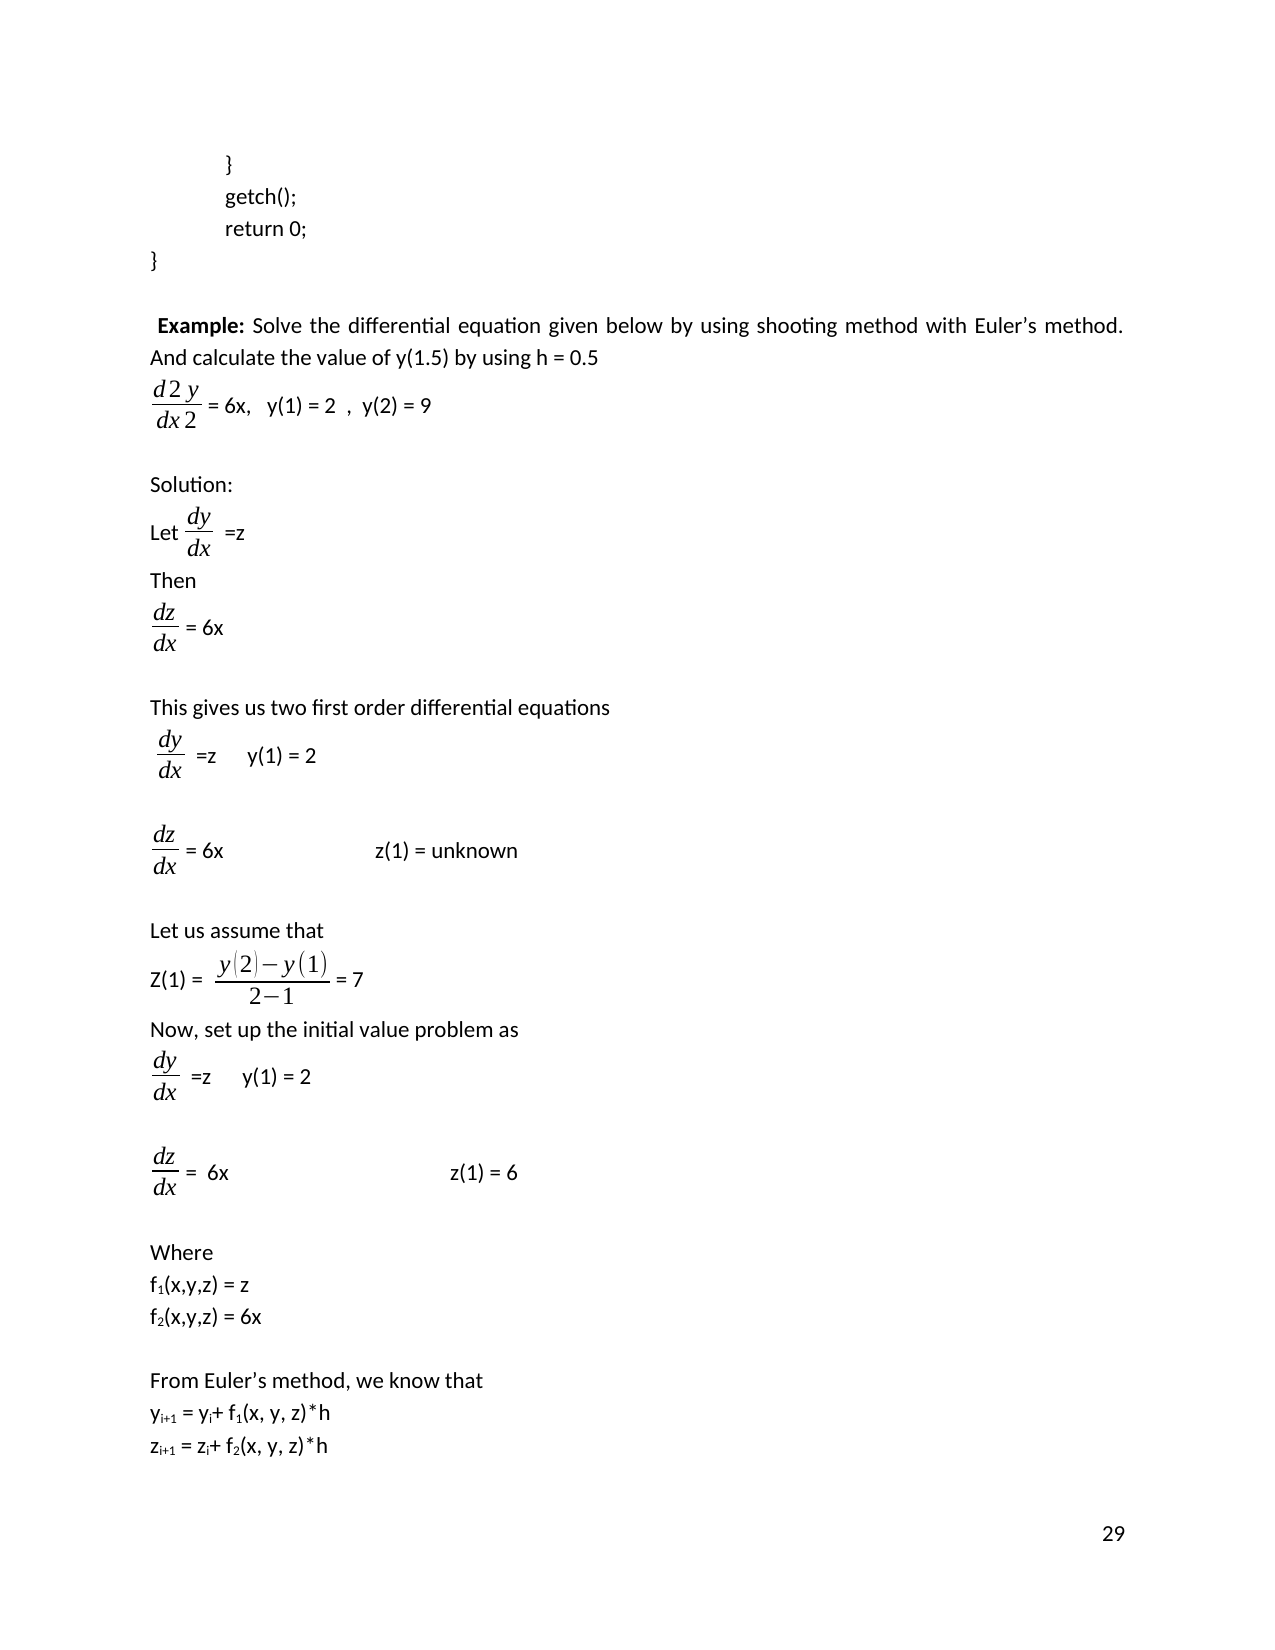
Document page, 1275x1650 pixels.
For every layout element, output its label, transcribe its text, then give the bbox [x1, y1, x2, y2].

text } [150, 247, 1125, 274]
text f2(x,y,z) = 6x [150, 1302, 1125, 1330]
text return 0; [150, 214, 1125, 242]
text =z y(1) = 2 [150, 726, 1125, 784]
text Then [150, 566, 1125, 594]
text = 6x z(1) = 6 [150, 1142, 1125, 1201]
text = 6x z(1) = unknown [150, 821, 1125, 880]
text Let =z [150, 503, 1125, 562]
text =z y(1) = 2 [150, 1047, 1125, 1106]
text Z(1) = = 7 [150, 948, 1125, 1011]
text This gives us two first order differential equations [150, 693, 1125, 721]
text } [150, 150, 1125, 178]
text = 6x [150, 598, 1125, 657]
text Solution: [150, 471, 1125, 499]
text Example: Solve the differential equation given below by using shooting method with Euler’s method. And calculate the value of y(1.5) by using h = 0.5 [150, 311, 1125, 371]
text Now, set up the initial value problem as [150, 1015, 1125, 1043]
text Where [150, 1238, 1125, 1266]
text = 6x, y(1) = 2 , y(2) = 9 [150, 375, 1125, 434]
text getch(); [150, 182, 1125, 210]
text zi+1 = zi+ f2(x, y, z)*h [150, 1431, 1125, 1459]
text From Euler’s method, we know that [150, 1366, 1125, 1394]
text f1(x,y,z) = z [150, 1270, 1125, 1298]
text Let us assume that [150, 916, 1125, 944]
text yi+1 = yi+ f1(x, y, z)*h [150, 1398, 1125, 1427]
